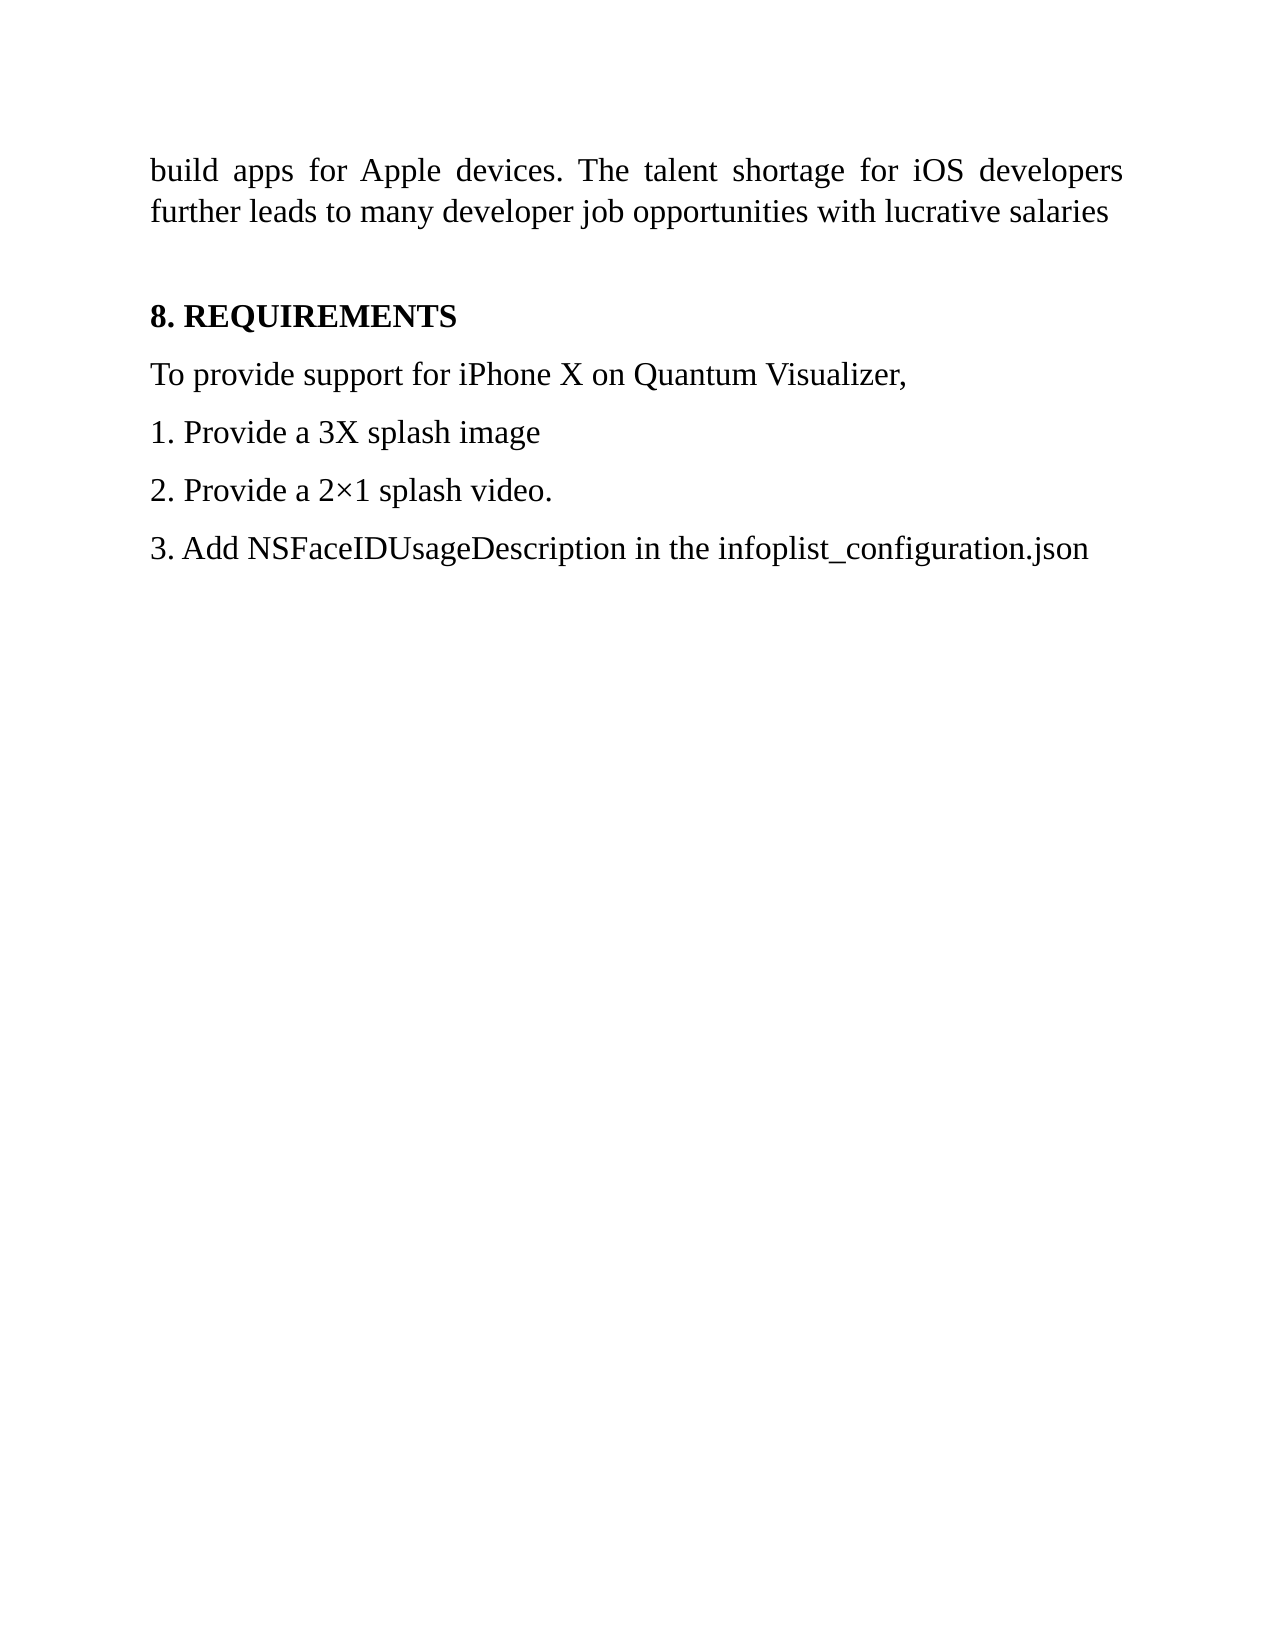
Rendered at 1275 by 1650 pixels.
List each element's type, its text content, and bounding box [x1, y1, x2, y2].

text 8. REQUIREMENTS [150, 296, 1125, 334]
text 3. Add NSFaceIDUsageDescription in the infoplist_configuration.json [150, 528, 1125, 567]
text 2. Provide a 2×1 splash video. [150, 470, 1125, 509]
text To provide support for iPhone X on Quantum Visualizer, [150, 354, 1125, 393]
text 1. Provide a 3X splash image [150, 412, 1125, 451]
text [150, 150, 1125, 230]
